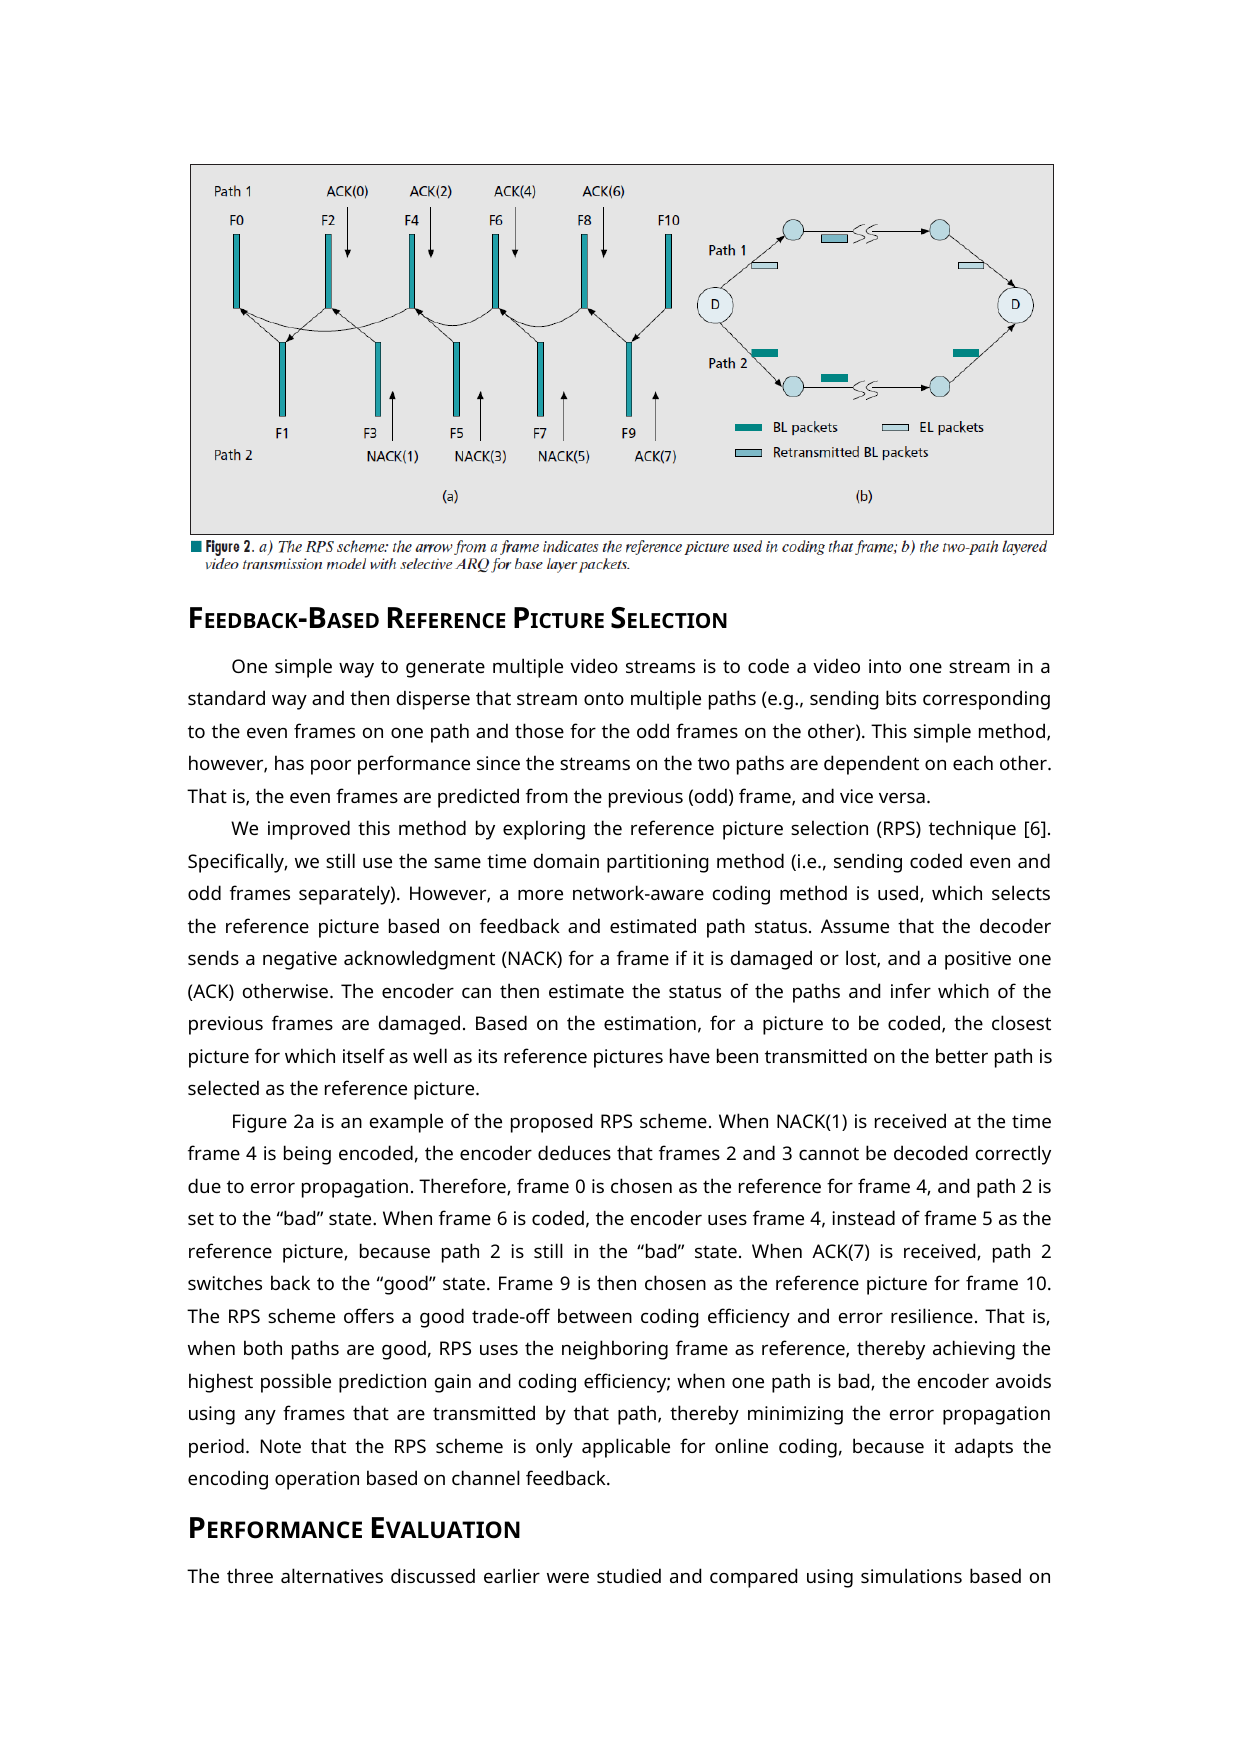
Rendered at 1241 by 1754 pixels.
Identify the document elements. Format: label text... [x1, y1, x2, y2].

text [187, 1559, 1053, 1592]
text One simple way to generate multiple video streams is to code a video into one stream in a standard way and then disperse that stream onto multiple paths (e.g., sending bits corresponding to the even frames on one path and those for the odd frames on the other). This simple method, however, has poor performance since the streams on the two paths are dependent on each other. That is, the even frames are predicted from the previous (odd) frame, and vice versa. [187, 649, 1053, 812]
text We improved this method by exploring the reference picture selection (RPS) technique [6]. Specifically, we still use the same time domain partitioning method (i.e., sending coded even and odd frames separately). However, a more network-aware coding method is used, which selects the reference picture based on feedback and estimated path status. Assume that the decoder sends a negative acknowledgment (NACK) for a frame if it is damaged or lost, and a positive one (ACK) otherwise. The encoder can then estimate the status of the paths and infer which of the previous frames are damaged. Based on the estimation, for a picture to be coded, the closest picture for which itself as well as its reference pictures have been transmitted on the better path is selected as the reference picture. [187, 812, 1053, 1104]
text PERFORMANCE EVALUATION [187, 1494, 1053, 1559]
picture [187, 162, 1055, 573]
text FEEDBACK-BASED REFERENCE PICTURE SELECTION [187, 584, 1053, 649]
text Figure 2a is an example of the proposed RPS scheme. When NACK(1) is received at the time frame 4 is being encoded, the encoder deduces that frames 2 and 3 cannot be decoded correctly due to error propagation. Therefore, frame 0 is chosen as the reference for frame 4, and path 2 is set to the “bad” state. When frame 6 is coded, the encoder uses frame 4, instead of frame 5 as the reference picture, because path 2 is still in the “bad” state. When ACK(7) is received, path 2 switches back to the “good” state. Frame 9 is then chosen as the reference picture for frame 10. The RPS scheme offers a good trade-off between coding efficiency and error resilience. That is, when both paths are good, RPS uses the neighboring frame as reference, thereby achieving the highest possible prediction gain and coding efficiency; when one path is bad, the encoder avoids using any frames that are transmitted by that path, thereby minimizing the error propagation period. Note that the RPS scheme is only applicable for online coding, because it adapts the encoding operation based on channel feedback. [187, 1104, 1053, 1494]
